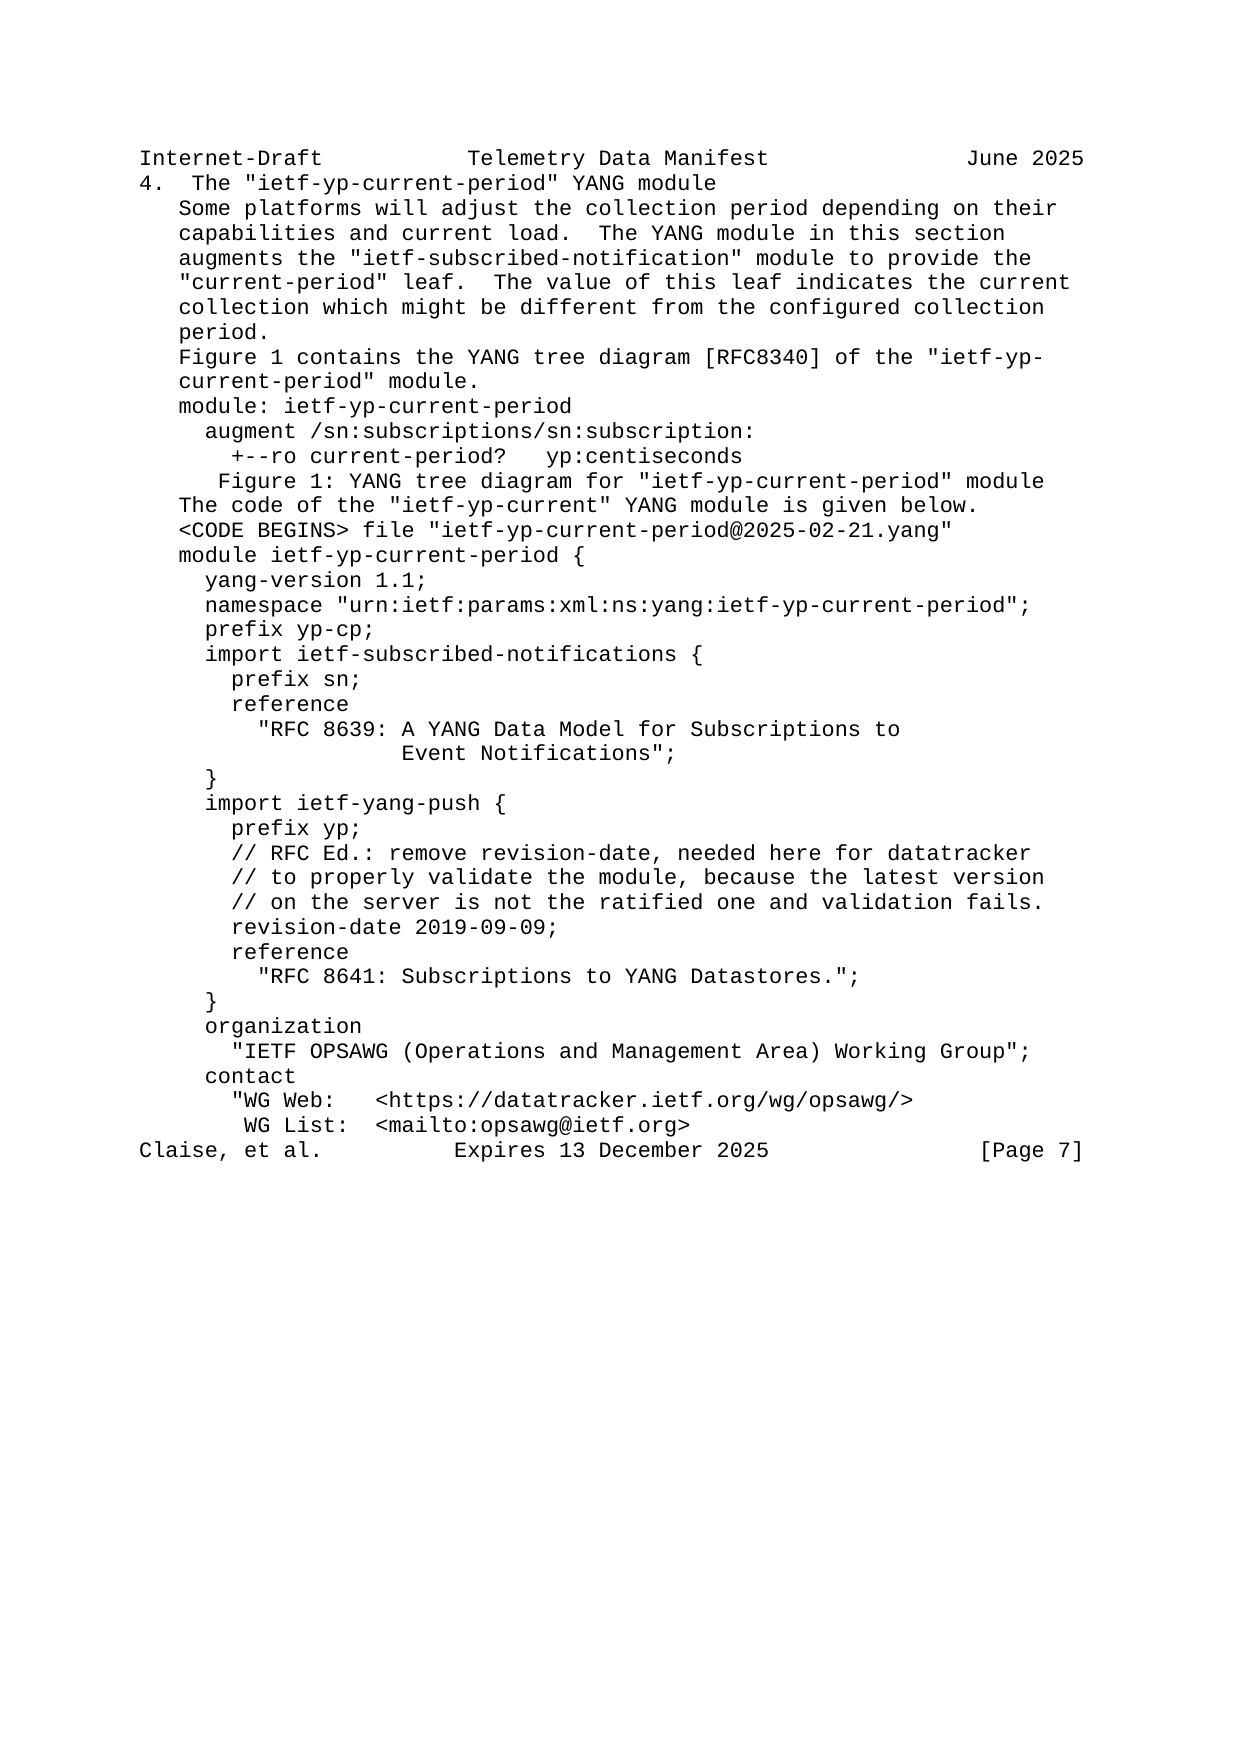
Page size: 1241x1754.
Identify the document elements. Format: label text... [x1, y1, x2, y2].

text "RFC 8639: A YANG Data Model for Subscriptions to [139, 718, 1101, 743]
text Figure 1 contains the YANG tree diagram [RFC8340] of the "ietf-yp- [139, 346, 1101, 371]
text capabilities and current load. The YANG module in this section [139, 222, 1101, 247]
text import ietf-subscribed-notifications { [139, 643, 1101, 668]
text // to properly validate the module, because the latest version [139, 867, 1101, 891]
text "RFC 8641: Subscriptions to YANG Datastores."; [139, 966, 1101, 991]
text prefix yp-cp; [139, 619, 1101, 643]
text // RFC Ed.: remove revision-date, needed here for datatracker [139, 842, 1101, 867]
text "current-period" leaf. The value of this leaf indicates the current [139, 272, 1101, 296]
text Some platforms will adjust the collection period depending on their [139, 197, 1101, 222]
text Event Notifications"; [139, 743, 1101, 767]
text } [139, 991, 1101, 1015]
text augment /sn:subscriptions/sn:subscription: [139, 420, 1101, 445]
text 4. The "ietf-yp-current-period" YANG module [139, 172, 1101, 197]
text module ietf-yp-current-period { [139, 544, 1101, 569]
text } [139, 767, 1101, 792]
text period. [139, 321, 1101, 346]
text Internet-Draft Telemetry Data Manifest June 2025 [139, 148, 1101, 172]
text Figure 1: YANG tree diagram for "ietf-yp-current-period" module [139, 470, 1101, 495]
text augments the "ietf-subscribed-notification" module to provide the [139, 247, 1101, 272]
text namespace "urn:ietf:params:xml:ns:yang:ietf-yp-current-period"; [139, 594, 1101, 619]
text "IETF OPSAWG (Operations and Management Area) Working Group"; [139, 1040, 1101, 1065]
text // on the server is not the ratified one and validation fails. [139, 891, 1101, 916]
text prefix sn; [139, 668, 1101, 693]
text contact [139, 1065, 1101, 1090]
text Claise, et al. Expires 13 December 2025 [Page 7] [139, 1139, 1101, 1164]
text collection which might be different from the configured collection [139, 296, 1101, 321]
text WG List: <mailto:opsawg@ietf.org> [139, 1114, 1101, 1139]
text import ietf-yang-push { [139, 792, 1101, 817]
text revision-date 2019-09-09; [139, 916, 1101, 941]
text "WG Web: <https://datatracker.ietf.org/wg/opsawg/> [139, 1090, 1101, 1114]
text module: ietf-yp-current-period [139, 396, 1101, 420]
text yang-version 1.1; [139, 569, 1101, 594]
text reference [139, 941, 1101, 966]
text <CODE BEGINS> file "ietf-yp-current-period@2025-02-21.yang" [139, 519, 1101, 544]
text current-period" module. [139, 371, 1101, 396]
text organization [139, 1015, 1101, 1040]
text prefix yp; [139, 817, 1101, 842]
text +--ro current-period? yp:centiseconds [139, 445, 1101, 470]
text reference [139, 693, 1101, 718]
text The code of the "ietf-yp-current" YANG module is given below. [139, 495, 1101, 519]
